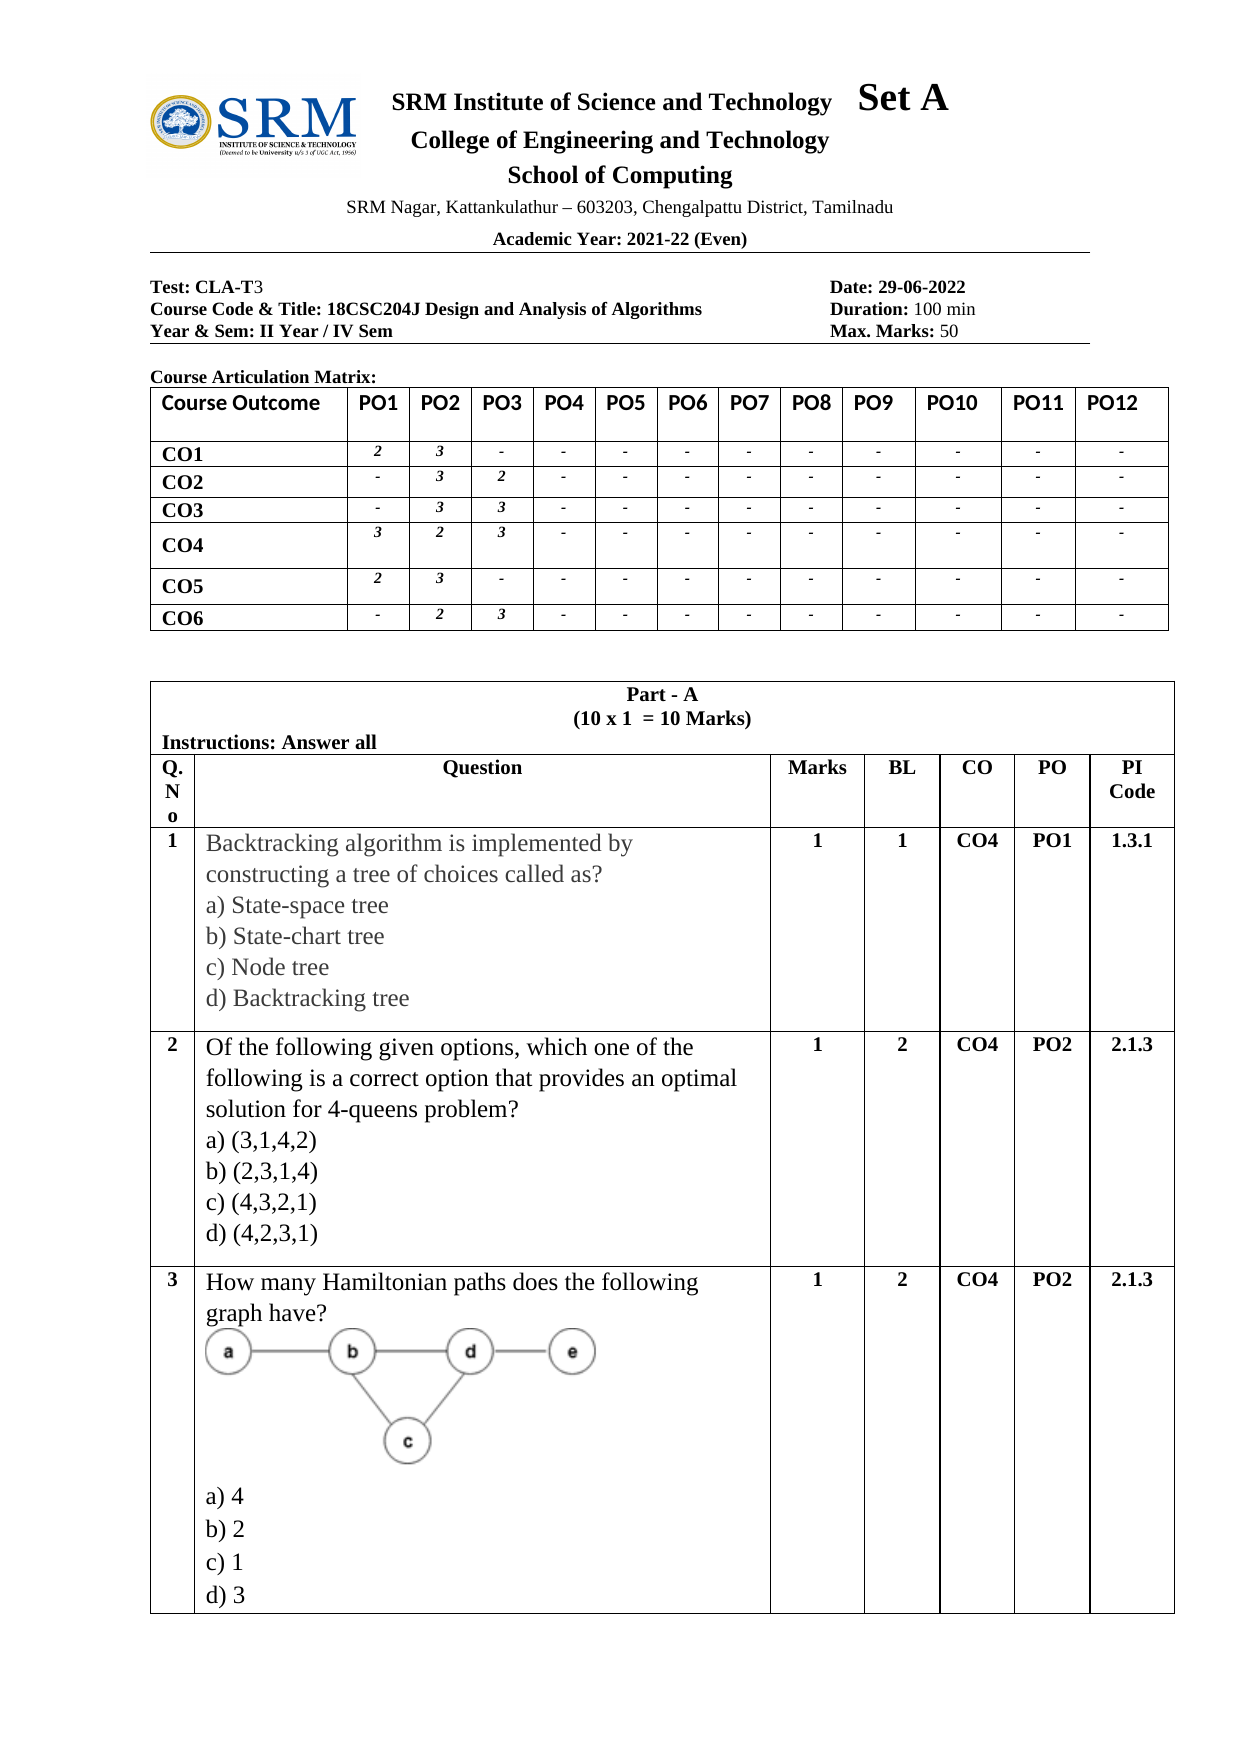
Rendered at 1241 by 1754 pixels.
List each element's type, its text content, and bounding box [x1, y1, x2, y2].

table_cell - [1076, 569, 1168, 604]
text Course Articulation Matrix: [150, 366, 1090, 387]
table_cell Of the following given options, which one of the following is a correct option that provides an optimal solution for 4-queens problem? a) (3,1,4,2) b) (2,3,1,4) c) (4,3,2,1) d) (4,2,3,1) [195, 1032, 770, 1266]
table_cell - [1076, 467, 1168, 497]
table_cell - [534, 523, 595, 567]
table_cell PO1 [1015, 828, 1089, 1031]
table_cell 3 [472, 498, 533, 522]
table_cell CO4 [941, 1032, 1014, 1266]
table_cell Q. No [151, 755, 194, 827]
table_cell CO4 [941, 1267, 1014, 1613]
table_cell BL [865, 755, 939, 827]
table_cell - [781, 569, 842, 604]
table_cell - [843, 523, 915, 567]
table_cell 1 [771, 1267, 864, 1613]
table_cell PO [1015, 755, 1089, 827]
table_cell - [719, 523, 780, 567]
table_cell - [1076, 605, 1168, 630]
text Test: CLA-T3 Date: 29-06-2022 [150, 276, 1090, 298]
table_cell 2 [865, 1032, 939, 1266]
table_cell - [916, 498, 1001, 522]
table_cell Backtracking algorithm is implemented by constructing a tree of choices called as? a) State-space tree b) State-chart tree c) Node tree d) Backtracking tree [195, 828, 770, 1031]
table_cell CO [941, 755, 1014, 827]
table_cell 3 [410, 569, 471, 604]
table_cell PO2 [1015, 1267, 1089, 1613]
table_cell Question [195, 755, 770, 827]
table_cell - [658, 569, 718, 604]
table_header PO1 [348, 388, 409, 441]
table_cell - [843, 442, 915, 466]
table_cell - [534, 467, 595, 497]
table_cell - [658, 498, 718, 522]
table_cell - [916, 605, 1001, 630]
table_cell PI Code [1091, 755, 1174, 827]
table_cell - [596, 569, 657, 604]
table_cell - [781, 467, 842, 497]
table_cell 3 [472, 523, 533, 567]
table_cell - [596, 442, 657, 466]
table_cell - [596, 498, 657, 522]
text Year & Sem: II Year / IV Sem Max. Marks: 50 [150, 319, 1090, 343]
table_header PO8 [781, 388, 842, 441]
table_header PO11 [1002, 388, 1075, 441]
table_cell 2 [348, 569, 409, 604]
table_cell 2.1.3 [1091, 1032, 1174, 1266]
table_cell - [1076, 498, 1168, 522]
table_cell - [1002, 569, 1075, 604]
table_cell 3 [472, 605, 533, 630]
table_cell - [719, 498, 780, 522]
table_header PO10 [916, 388, 1001, 441]
table_cell CO5 [151, 569, 347, 604]
text Academic Year: 2021-22 (Even) [150, 228, 1090, 252]
table_cell - [916, 442, 1001, 466]
table_cell - [1076, 523, 1168, 567]
text SRM Nagar, Kattankulathur – 603203, Chengalpattu District, Tamilnadu [150, 196, 1090, 217]
table_cell CO4 [941, 828, 1014, 1031]
table_cell 1 [771, 1032, 864, 1266]
table_cell - [1002, 605, 1075, 630]
table_header PO6 [658, 388, 718, 441]
table_cell - [348, 605, 409, 630]
table_cell - [658, 467, 718, 497]
table_cell - [534, 442, 595, 466]
table_cell CO1 [151, 442, 347, 466]
table_cell CO4 [151, 523, 347, 567]
table_cell 2 [410, 605, 471, 630]
table_cell - [1076, 442, 1168, 466]
table_header Course Outcome [151, 388, 347, 441]
table_cell 1 [771, 828, 864, 1031]
picture [205, 1328, 607, 1477]
table_header PO2 [410, 388, 471, 441]
table_cell 1 [865, 828, 939, 1031]
table_cell - [843, 569, 915, 604]
table_cell 3 [410, 498, 471, 522]
table_cell 2 [410, 523, 471, 567]
table_cell PO2 [1015, 1032, 1089, 1266]
table_cell 3 [410, 467, 471, 497]
table_header PO9 [843, 388, 915, 441]
table_cell CO3 [151, 498, 347, 522]
table_cell - [1002, 498, 1075, 522]
table_cell - [916, 523, 1001, 567]
table_cell CO2 [151, 467, 347, 497]
text School of Computing [150, 161, 1090, 189]
table_cell - [719, 569, 780, 604]
table_cell 1.3.1 [1091, 828, 1174, 1031]
table_cell - [472, 442, 533, 466]
table_header PO7 [719, 388, 780, 441]
table_cell - [916, 467, 1001, 497]
table_cell 3 [348, 523, 409, 567]
table_cell - [843, 498, 915, 522]
table_cell - [596, 605, 657, 630]
table_cell - [534, 605, 595, 630]
table_cell - [472, 569, 533, 604]
table_cell - [348, 498, 409, 522]
table_cell - [719, 442, 780, 466]
table_cell - [719, 467, 780, 497]
table_cell - [781, 605, 842, 630]
table_cell - [596, 523, 657, 567]
table_cell 2.1.3 [1091, 1267, 1174, 1613]
text Course Code & Title: 18CSC204J Design and Analysis of Algorithms Duration: 100 min [150, 298, 1090, 319]
table_cell - [1002, 467, 1075, 497]
table_cell - [781, 442, 842, 466]
table_cell - [1002, 442, 1075, 466]
table_cell How many Hamiltonian paths does the following graph have? a) 4 b) 2 c) 1 d) 3 [195, 1267, 770, 1613]
table_cell 3 [410, 442, 471, 466]
table_cell - [596, 467, 657, 497]
text SRM Institute of Science and Technology Set A [361, 74, 1090, 119]
table_header PO4 [534, 388, 595, 441]
table_cell - [658, 442, 718, 466]
picture [146, 73, 361, 178]
table_header Part - A (10 x 1 = 10 Marks) Instructions: Answer all [151, 682, 1174, 754]
table_cell - [658, 605, 718, 630]
table_header PO5 [596, 388, 657, 441]
table_cell 3 [151, 1267, 194, 1613]
table_cell - [781, 523, 842, 567]
table_cell CO6 [151, 605, 347, 630]
table_cell 2 [865, 1267, 939, 1613]
table_cell - [916, 569, 1001, 604]
table_cell - [658, 523, 718, 567]
table_cell - [719, 605, 780, 630]
table_header PO3 [472, 388, 533, 441]
table_cell 1 [151, 828, 194, 1031]
text College of Engineering and Technology [361, 126, 1090, 154]
table_header PO12 [1076, 388, 1168, 441]
table_cell 2 [151, 1032, 194, 1266]
table_cell - [1002, 523, 1075, 567]
table_cell Marks [771, 755, 864, 827]
table_cell 2 [348, 442, 409, 466]
table_cell - [781, 498, 842, 522]
table_cell - [843, 605, 915, 630]
table_cell - [348, 467, 409, 497]
table_cell - [843, 467, 915, 497]
table_cell - [534, 498, 595, 522]
table_cell 2 [472, 467, 533, 497]
table_cell - [534, 569, 595, 604]
